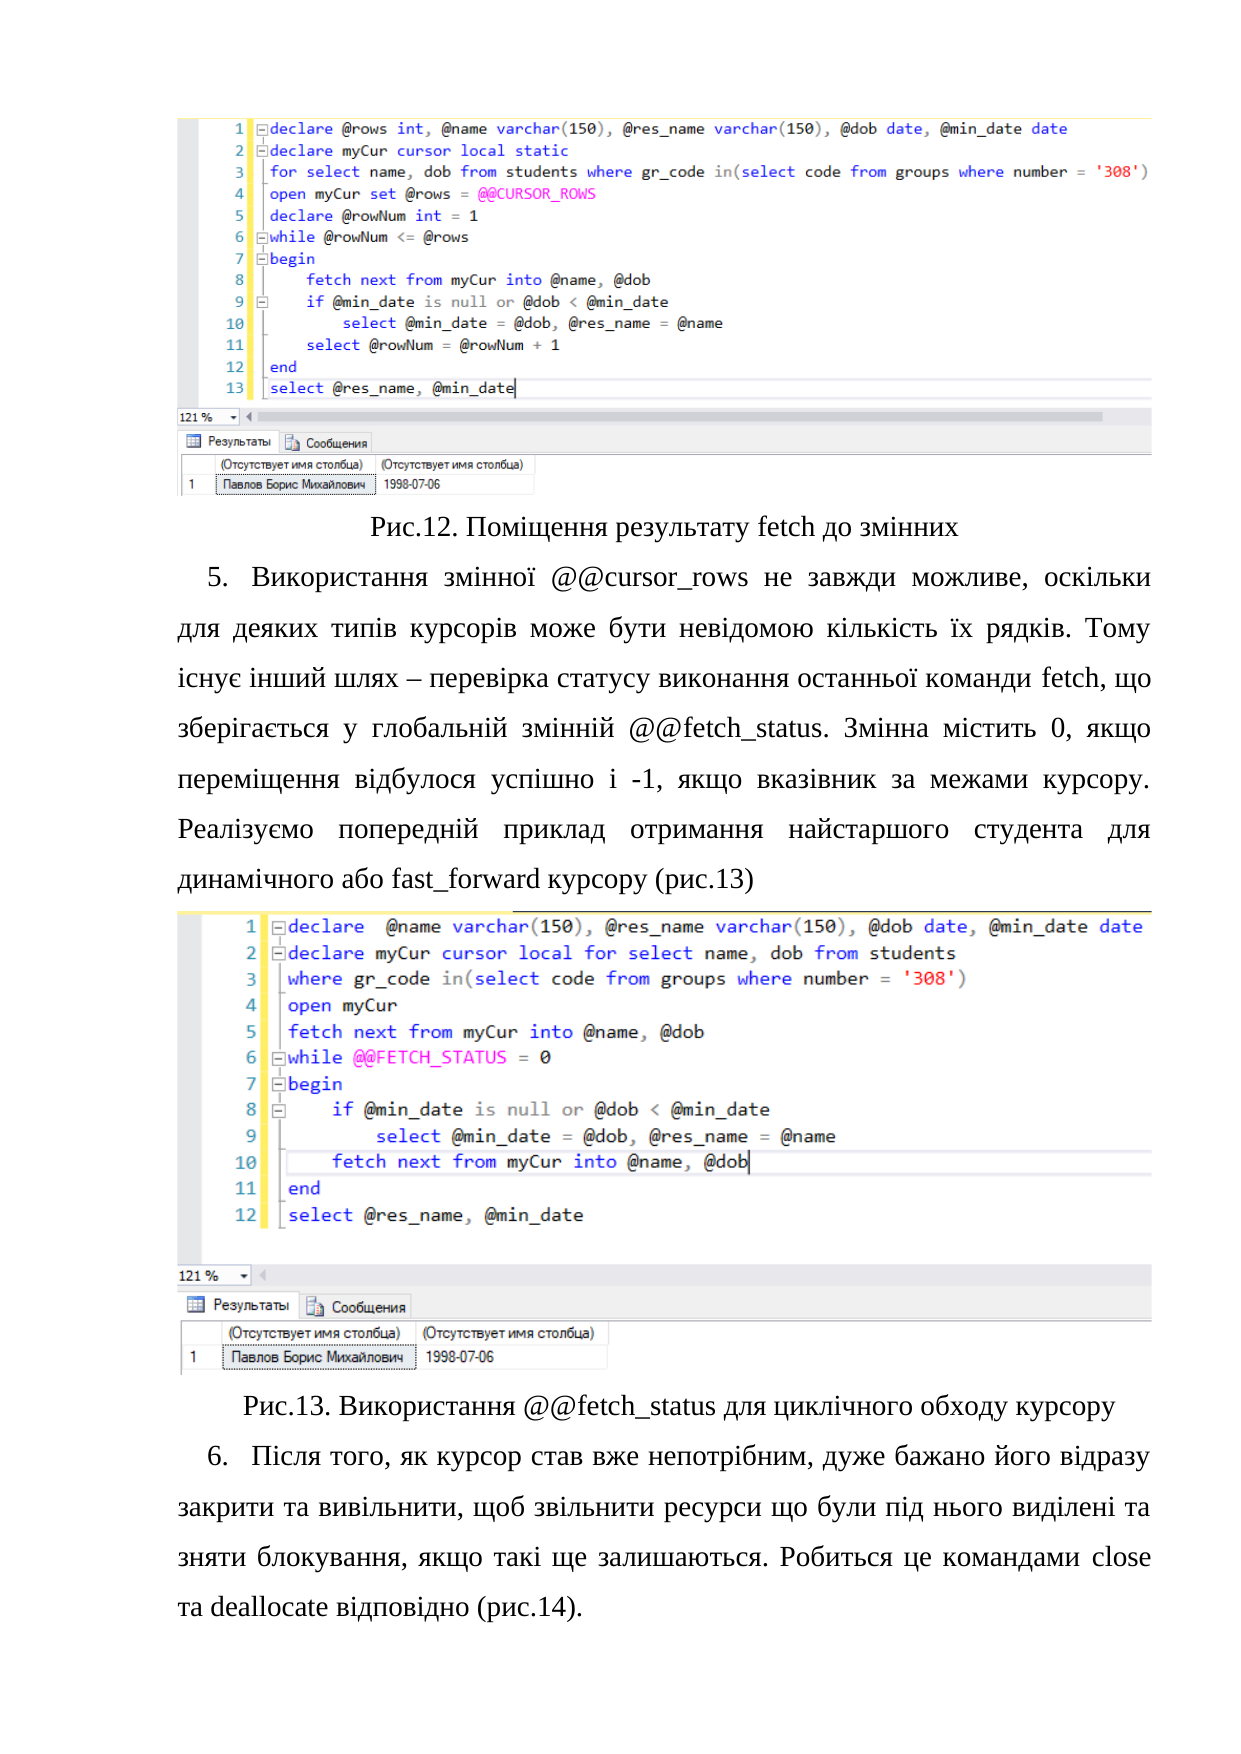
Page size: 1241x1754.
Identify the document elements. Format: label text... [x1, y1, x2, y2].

picture [177, 118, 1152, 496]
picture [177, 911, 1152, 1375]
list Рис.13. Використання @@fetch_status для циклічного обходу курсору [207, 1388, 1152, 1422]
list Рис.12. Поміщення результату fetch до змінних [177, 509, 1152, 543]
list Після того, як курсор став вже непотрібним, дуже бажано його відразу закрити та вивільнити, щоб звільнити ресурси що були під нього виділені та зняти блокування, якщо такі ще залишаються. Робиться це командами close та deallocate відповідно (рис.14). [177, 1438, 1152, 1623]
list Використання змінної @@cursor_rows не завжди можливе, оскільки для деяких типів курсорів може бути невідомою кількість їх рядків. Тому існує інший шлях – перевірка статусу виконання останньої команди fetch, що зберігається у глобальній змінній @@fetch_status. Змінна містить 0, якщо переміщення відбулося успішно і -1, якщо вказівник за межами курсору. Реалізуємо попередній приклад отримання найстаршого студента для динамічного або fast_forward курсору (рис.13) [177, 559, 1152, 895]
